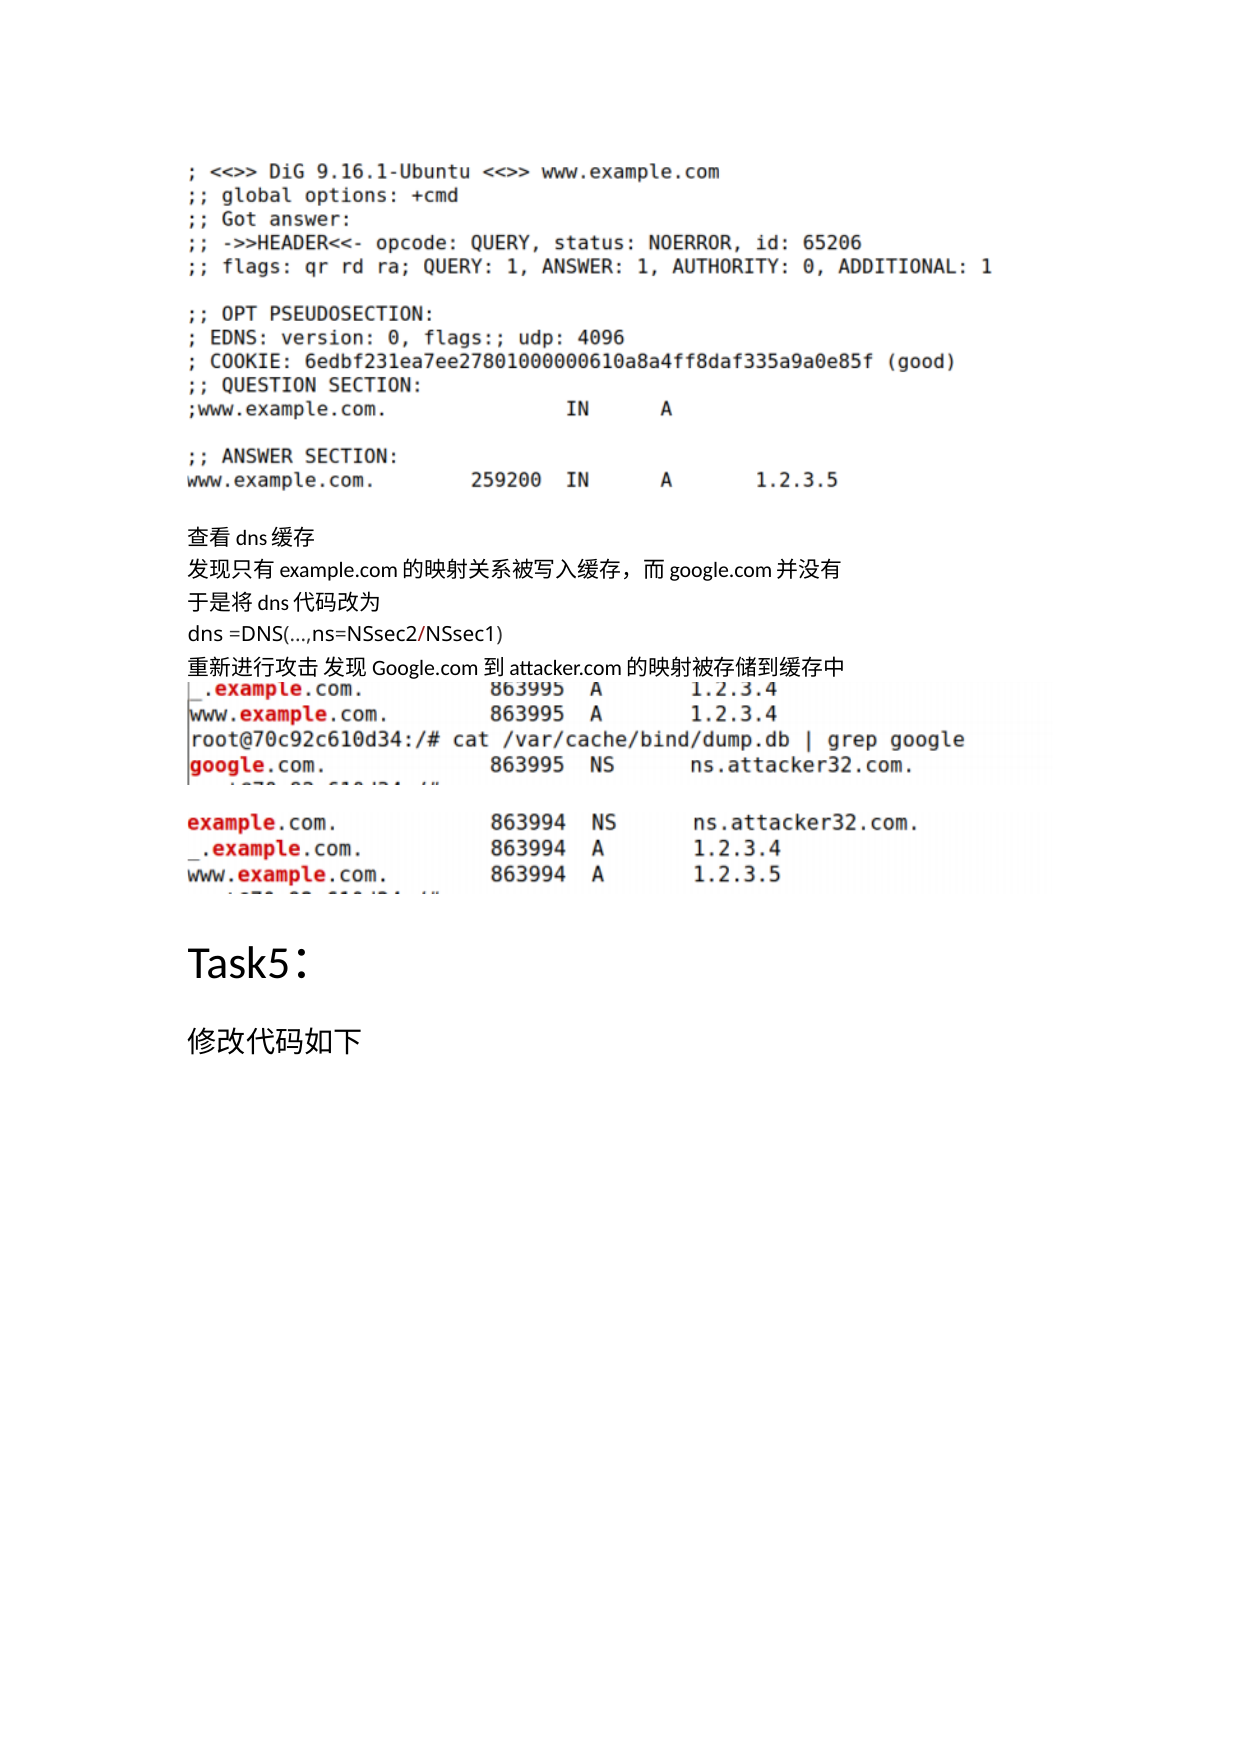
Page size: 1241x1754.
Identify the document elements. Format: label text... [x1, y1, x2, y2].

text 于是将dns代码改为 [187, 584, 1053, 617]
text 查看dns缓存 [187, 519, 1053, 552]
picture [187, 162, 1052, 500]
text 发现只有example.com的映射关系被写入缓存，而google.com并没有 [187, 552, 1053, 584]
text dns =DNS(...,ns=NSsec2/NSsec1) [187, 617, 1053, 649]
text 修改代码如下 [187, 1007, 1053, 1072]
text 重新进行攻击 发现Google.com到attacker.com的映射被存储到缓存中 [187, 649, 1053, 682]
text Task5： [187, 909, 1053, 1007]
picture [187, 812, 1053, 894]
picture [187, 682, 1053, 785]
